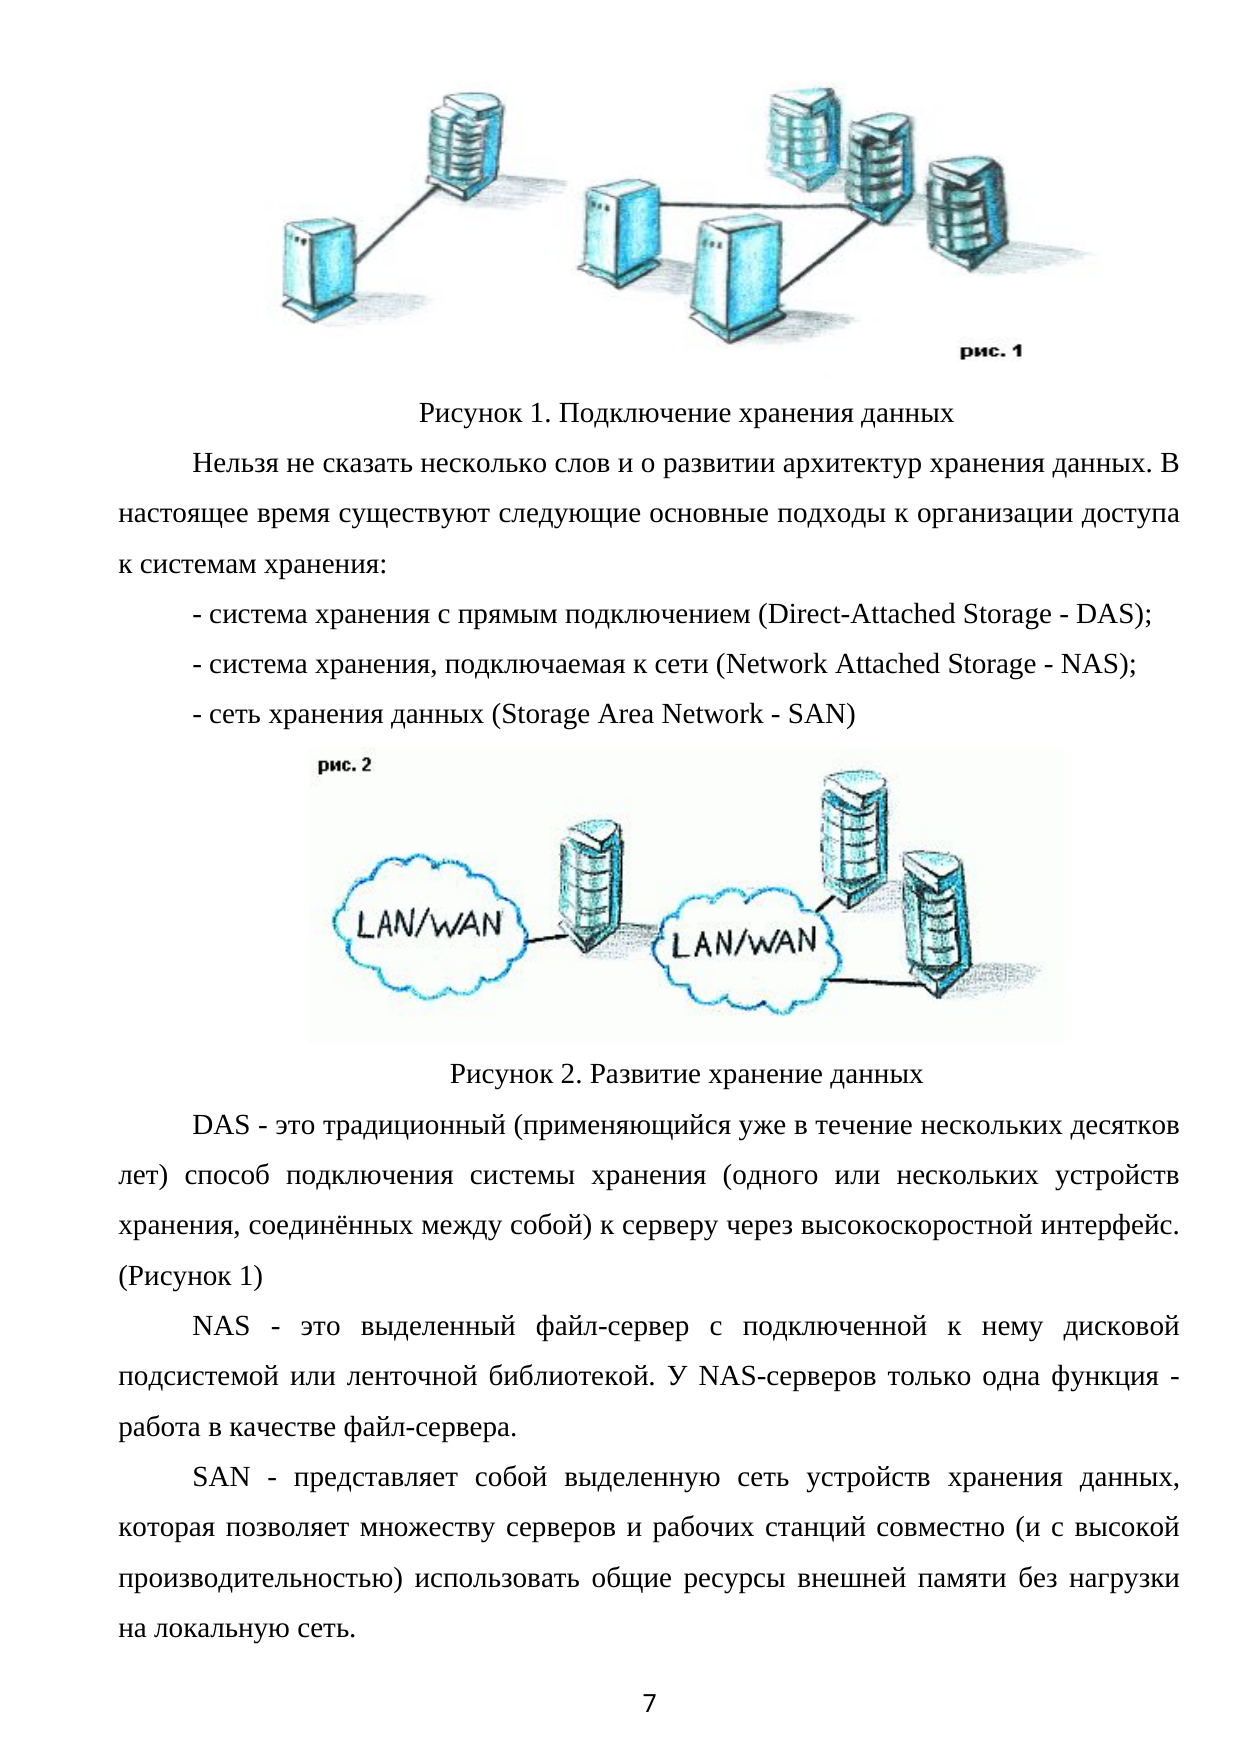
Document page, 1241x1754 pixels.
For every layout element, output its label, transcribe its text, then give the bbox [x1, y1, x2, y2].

text - система хранения с прямым подключением (Direct-Attached Storage - DAS); [118, 596, 1181, 629]
text - сеть хранения данных (Storage Area Network - SAN) [118, 697, 1181, 730]
picture [235, 59, 1138, 378]
text DAS - это традиционный (применяющийся уже в течение нескольких десятков лет) способ подключения системы хранения (одного или нескольких устройств хранения, соединённых между собой) к серверу через высокоскоростной интерфейс. (Рисунок 1) [118, 1107, 1181, 1291]
text Нельзя не сказать несколько слов и о развитии архитектур хранения данных. В настоящее время существуют следующие основные подходы к организации доступа к системам хранения: [118, 445, 1181, 579]
text Рисунок 1. Подключение хранения данных [118, 395, 1181, 428]
text NAS - это выделенный файл-сервер с подключенной к нему дисковой подсистемой или ленточной библиотекой. У NAS-серверов только одна функция - работа в качестве файл-сервера. [118, 1392, 1181, 1442]
text NAS - это выделенный файл-сервер с подключенной к нему дисковой подсистемой или ленточной библиотекой. У NAS-серверов только одна функция - работа в качестве файл-сервера. [118, 1308, 1181, 1359]
picture [309, 747, 1064, 1043]
text Рисунок 2. Развитие хранение данных [118, 1057, 1181, 1090]
text SAN - представляет собой выделенную сеть устройств хранения данных, которая позволяет множеству серверов и рабочих станций совместно (и с высокой производительностью) использовать общие ресурсы внешней памяти без нагрузки на локальную сеть. [118, 1459, 1181, 1643]
text - система хранения, подключаемая к сети (Network Attached Storage - NAS); [118, 646, 1181, 680]
